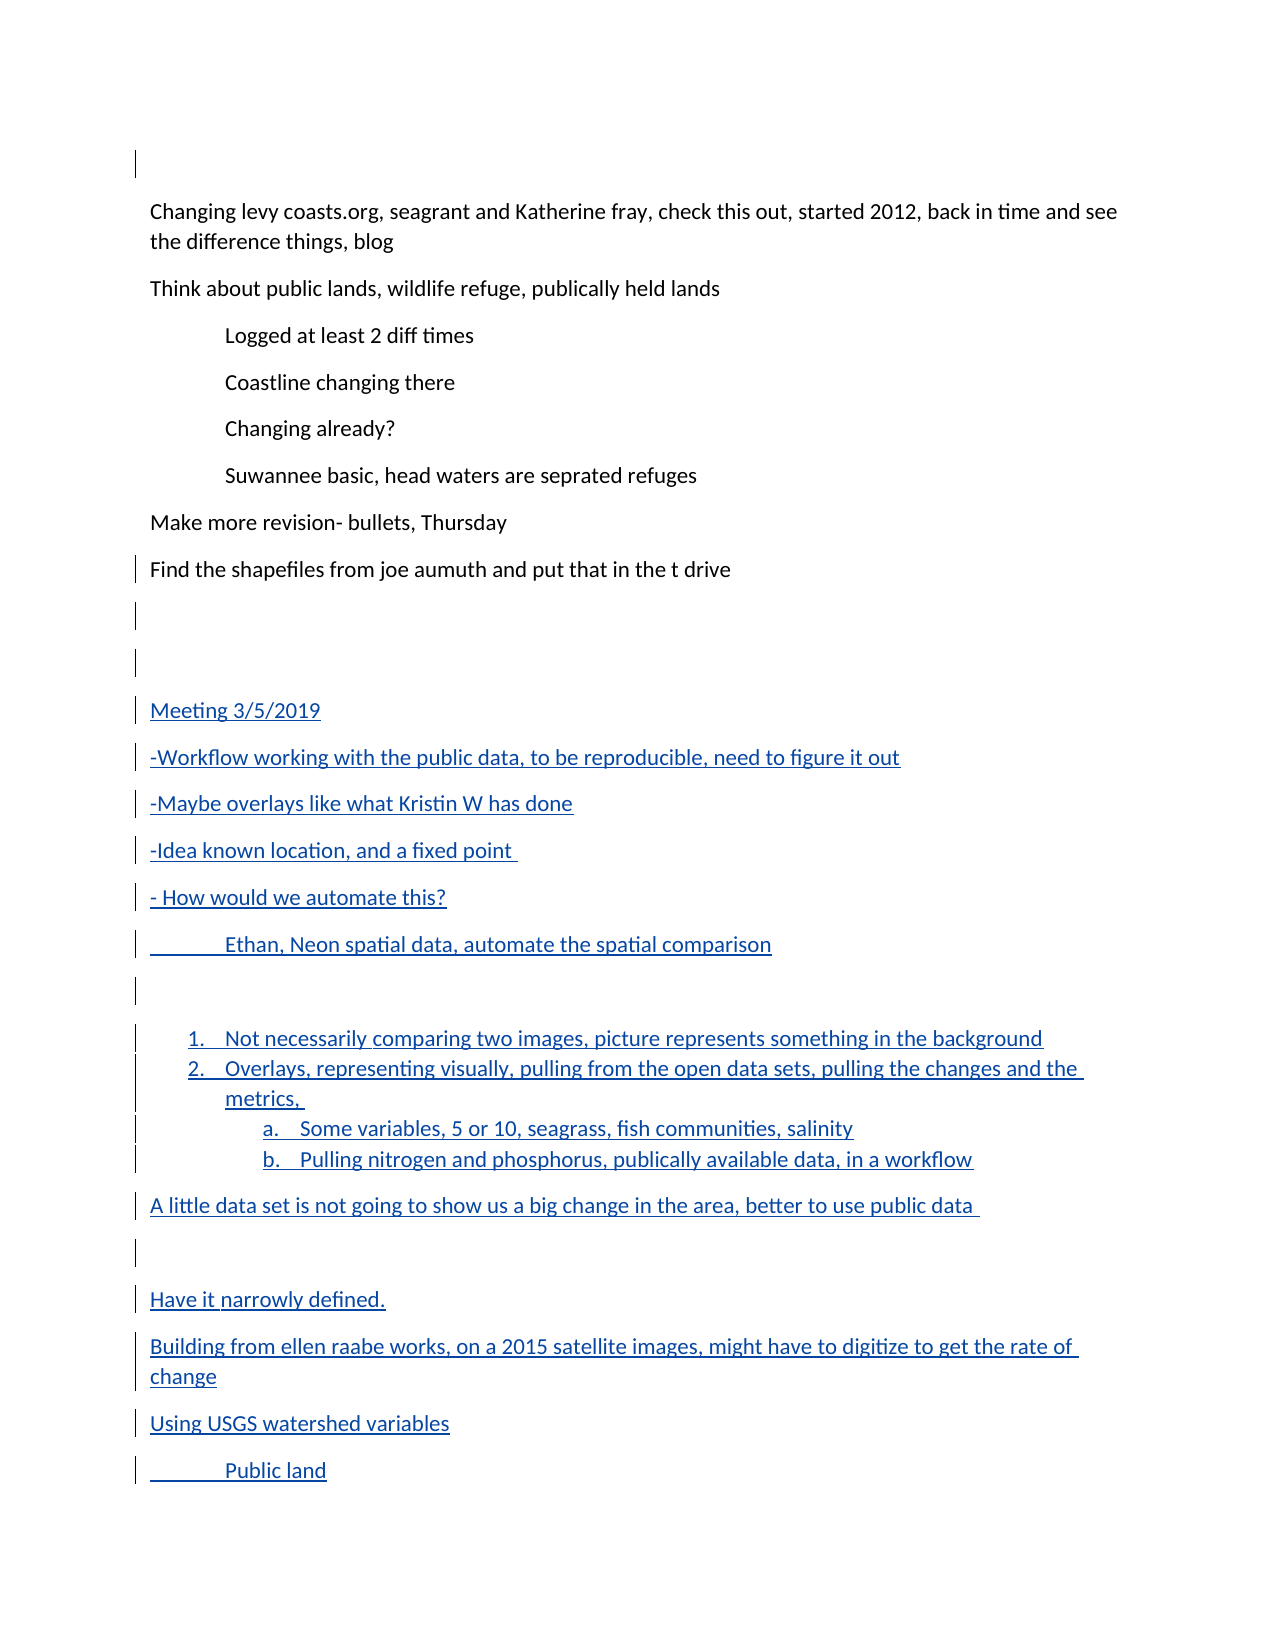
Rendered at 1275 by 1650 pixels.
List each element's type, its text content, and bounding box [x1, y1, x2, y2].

text Find the shapefiles from joe aumuth and put that in the t drive [150, 555, 1125, 583]
text Changing already? [150, 414, 1125, 443]
text Make more revision- bullets, Thursday [150, 508, 1125, 536]
text Coastline changing there [150, 368, 1125, 396]
text Changing levy coasts.org, seagrant and Katherine fray, check this out, started 2012, back in time and see the difference things, blog [150, 197, 1125, 255]
text Think about public lands, wildlife refuge, publically held lands [150, 274, 1125, 302]
text Suwannee basic, head waters are seprated refuges [150, 461, 1125, 489]
text Logged at least 2 diff times [150, 321, 1125, 349]
